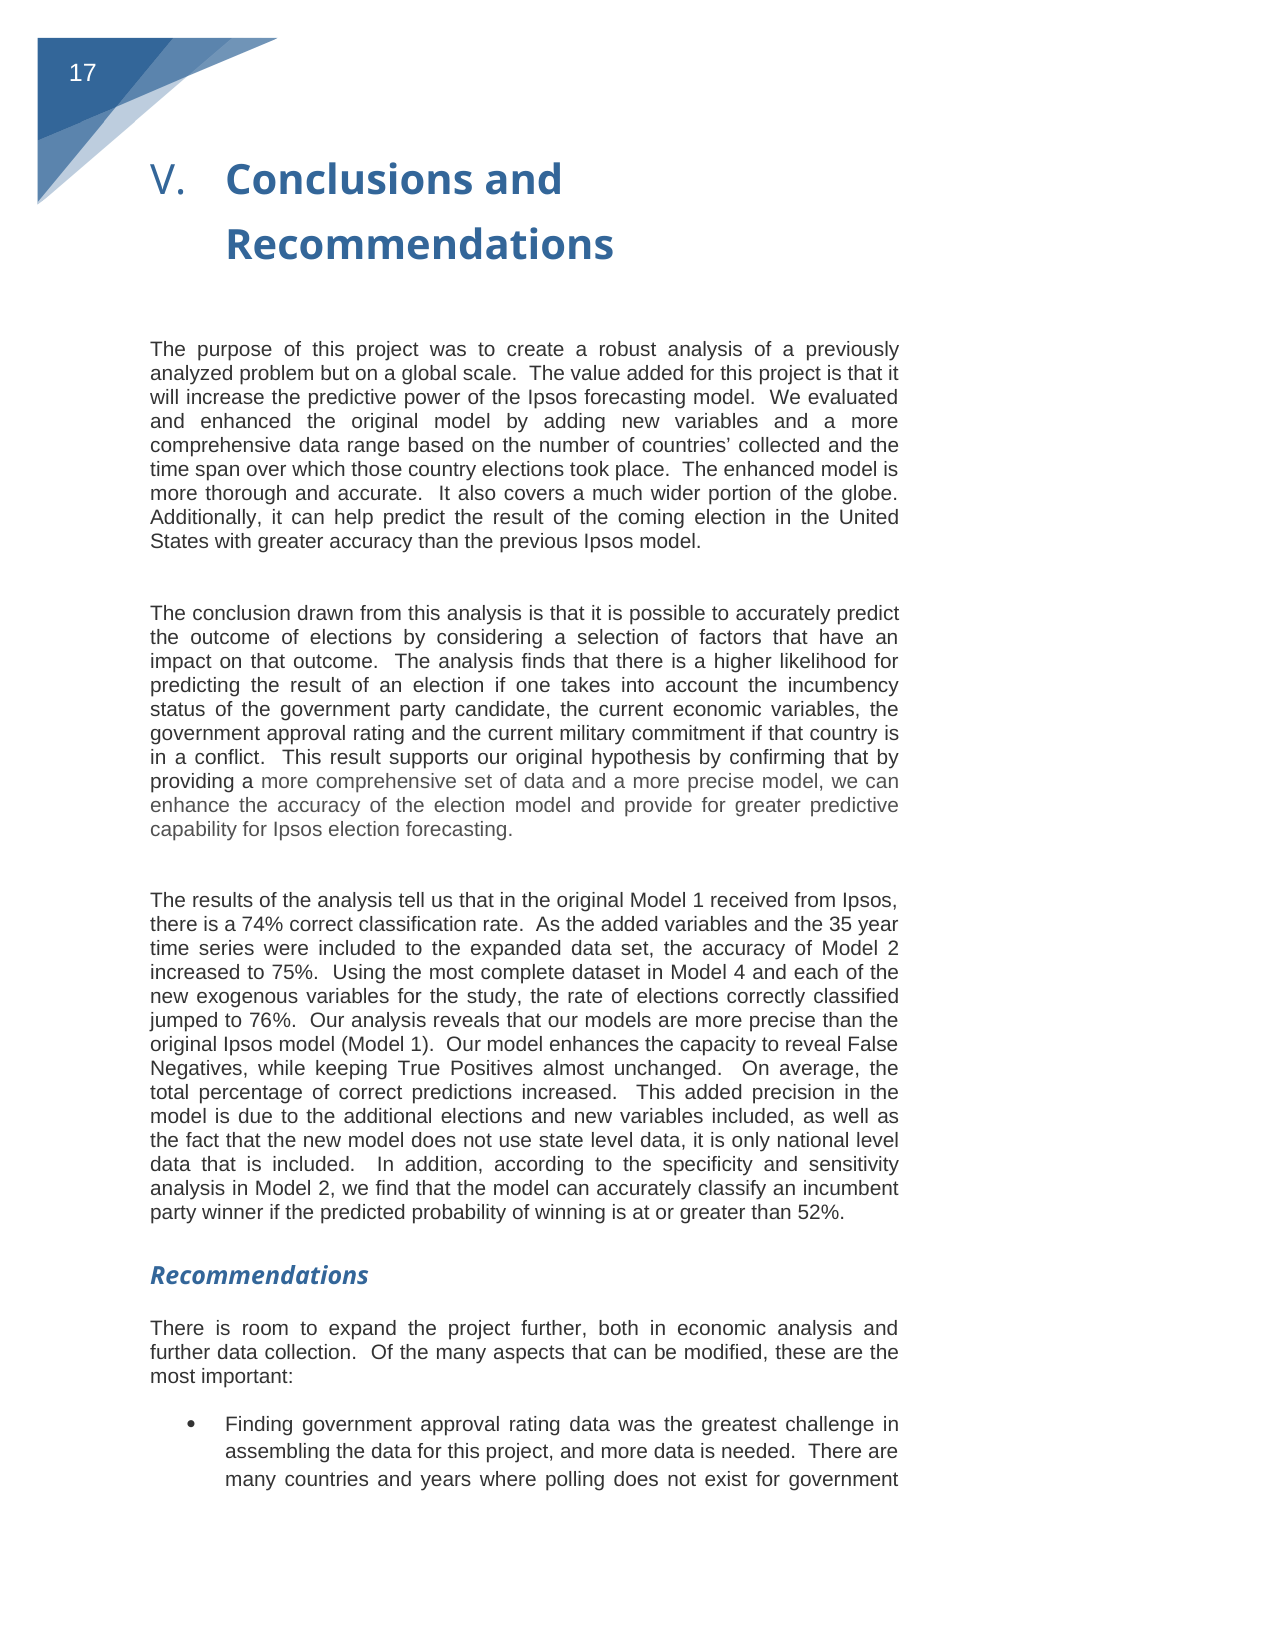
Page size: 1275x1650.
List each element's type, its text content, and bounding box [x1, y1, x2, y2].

text Recommendations [150, 1258, 900, 1292]
list Conclusions and Recommendations [150, 150, 900, 272]
text The purpose of this project was to create a robust analysis of a previously analyzed problem but on a global scale. The value added for this project is that it will increase the predictive power of the Ipsos forecasting model. We evaluated and enhanced the original model by adding new variables and a more comprehensive data range based on the number of countries’ collected and the time span over which those country elections took place. The enhanced model is more thorough and accurate. It also covers a much wider portion of the globe. Additionally, it can help predict the result of the coming election in the United States with greater accuracy than the previous Ipsos model. [150, 337, 900, 553]
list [187, 1412, 900, 1491]
text The conclusion drawn from this analysis is that it is possible to accurately predict the outcome of elections by considering a selection of factors that have an impact on that outcome. The analysis finds that there is a higher likelihood for predicting the result of an election if one takes into account the incumbency status of the government party candidate, the current economic variables, the government approval rating and the current military commitment if that country is in a conflict. This result supports our original hypothesis by confirming that by providing a more comprehensive set of data and a more precise model, we can enhance the accuracy of the election model and provide for greater predictive capability for Ipsos election forecasting. [150, 601, 900, 840]
text The results of the analysis tell us that in the original Model 1 received from Ipsos, there is a 74% correct classification rate. As the added variables and the 35 year time series were included to the expanded data set, the accuracy of Model 2 increased to 75%. Using the most complete dataset in Model 4 and each of the new exogenous variables for the study, the rate of elections correctly classified jumped to 76%. Our analysis reveals that our models are more precise than the original Ipsos model (Model 1). Our model enhances the capacity to reveal False Negatives, while keeping True Positives almost unchanged. On average, the total percentage of correct predictions increased. This added precision in the model is due to the additional elections and new variables included, as well as the fact that the new model does not use state level data, it is only national level data that is included. In addition, according to the specificity and sensitivity analysis in Model 2, we find that the model can accurately classify an incumbent party winner if the predicted probability of winning is at or greater than 52%. [150, 888, 900, 1224]
picture [37, 37, 279, 206]
text There is room to expand the project further, both in economic analysis and further data collection. Of the many aspects that can be modified, these are the most important: [150, 1316, 900, 1388]
